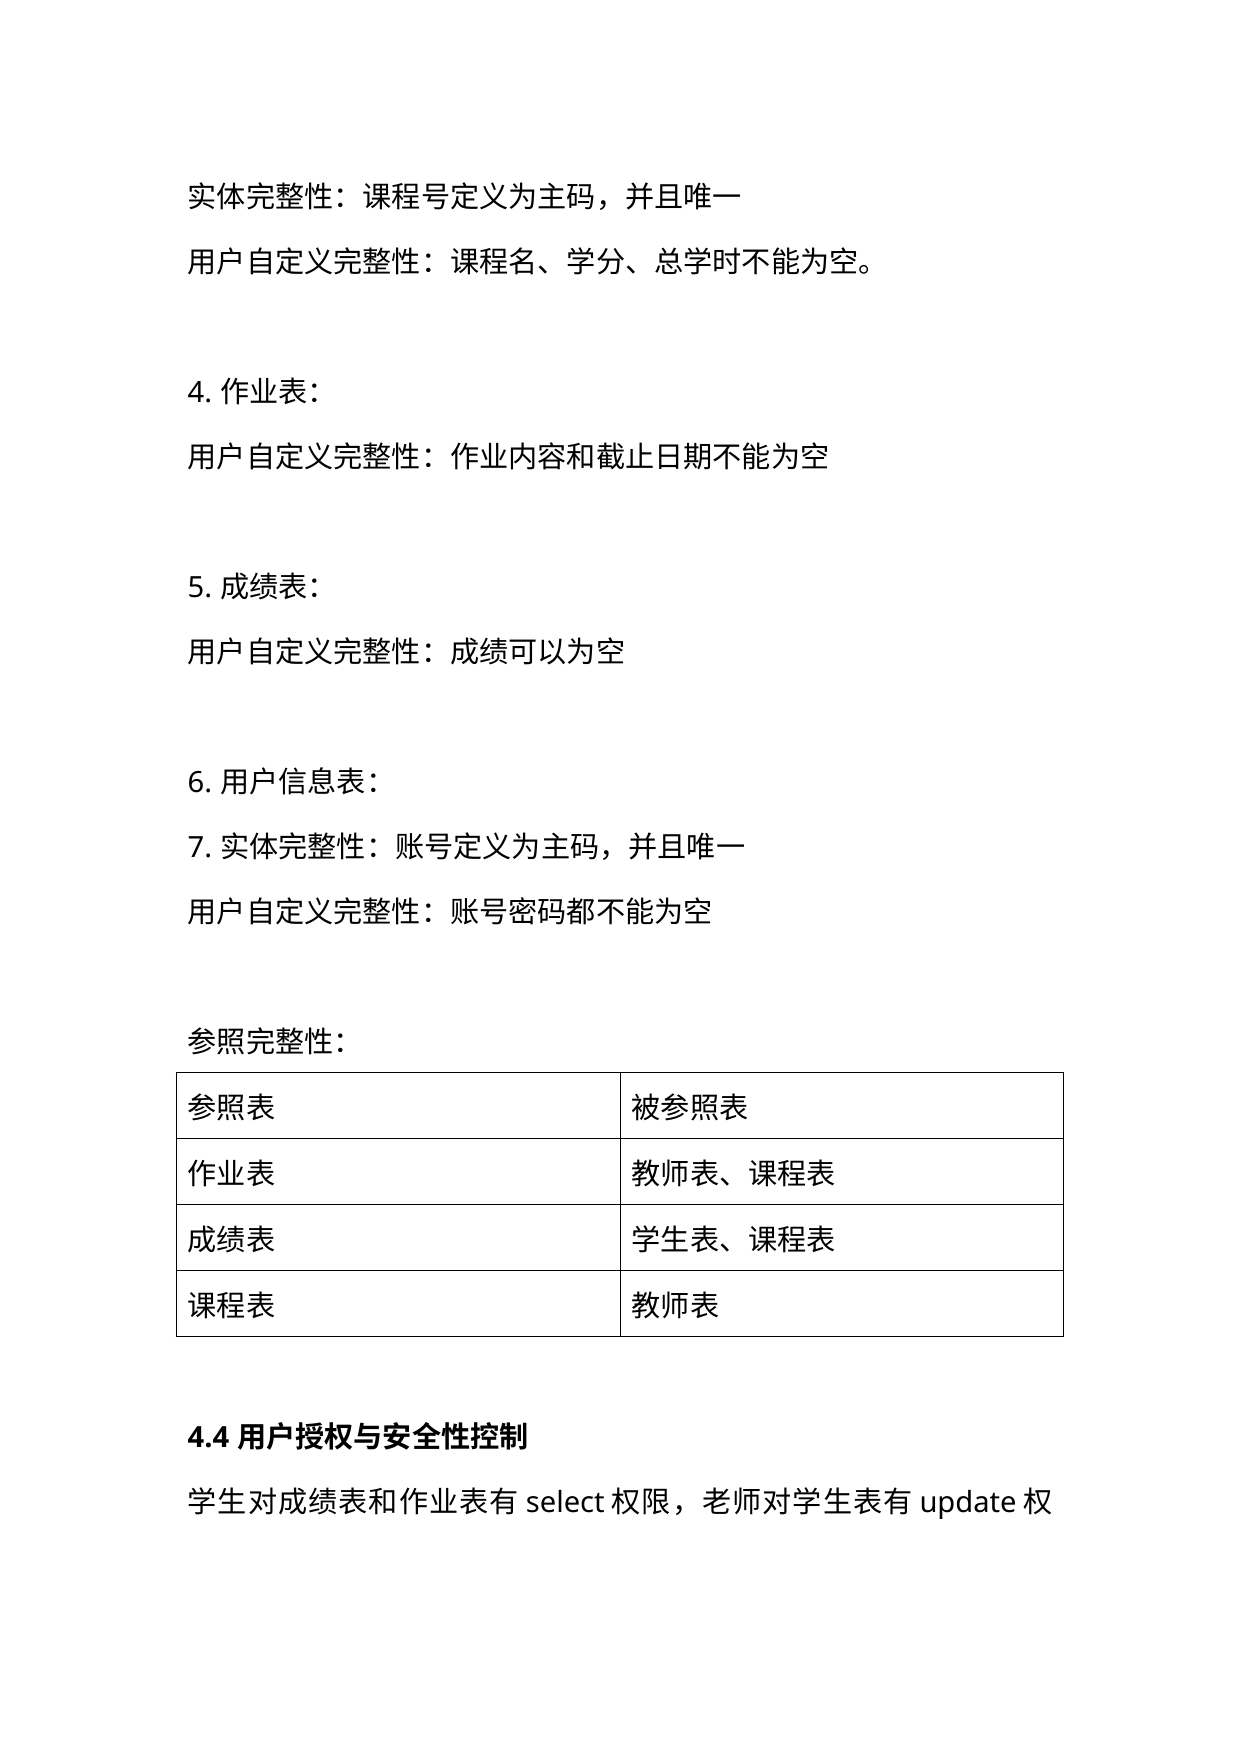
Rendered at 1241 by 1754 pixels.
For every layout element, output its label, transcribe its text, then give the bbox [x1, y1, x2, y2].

table_header 被参照表 [621, 1073, 1063, 1138]
list 实体完整性：课程号定义为主码，并且唯一 [187, 162, 1053, 227]
table_cell 作业表 [177, 1139, 620, 1204]
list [187, 1467, 1053, 1532]
list 参照完整性： [187, 1007, 1053, 1072]
table_cell 课程表 [177, 1271, 620, 1336]
list 作业表： [187, 357, 1053, 422]
table_cell 教师表、课程表 [621, 1139, 1063, 1204]
table_header 参照表 [177, 1073, 620, 1138]
list 用户自定义完整性：成绩可以为空 [187, 617, 1053, 682]
list 用户自定义完整性：作业内容和截止日期不能为空 [187, 422, 1053, 487]
list 用户自定义完整性：课程名、学分、总学时不能为空。 [187, 227, 1053, 292]
list 成绩表： [187, 552, 1053, 617]
list 实体完整性：账号定义为主码，并且唯一 [187, 812, 1053, 877]
list 用户信息表： [187, 747, 1053, 812]
table_cell 成绩表 [177, 1205, 620, 1270]
list 用户自定义完整性：账号密码都不能为空 [187, 877, 1053, 942]
table_cell 教师表 [621, 1271, 1063, 1336]
table_cell 学生表、课程表 [621, 1205, 1063, 1270]
list 4.4 用户授权与安全性控制 [187, 1402, 1053, 1467]
